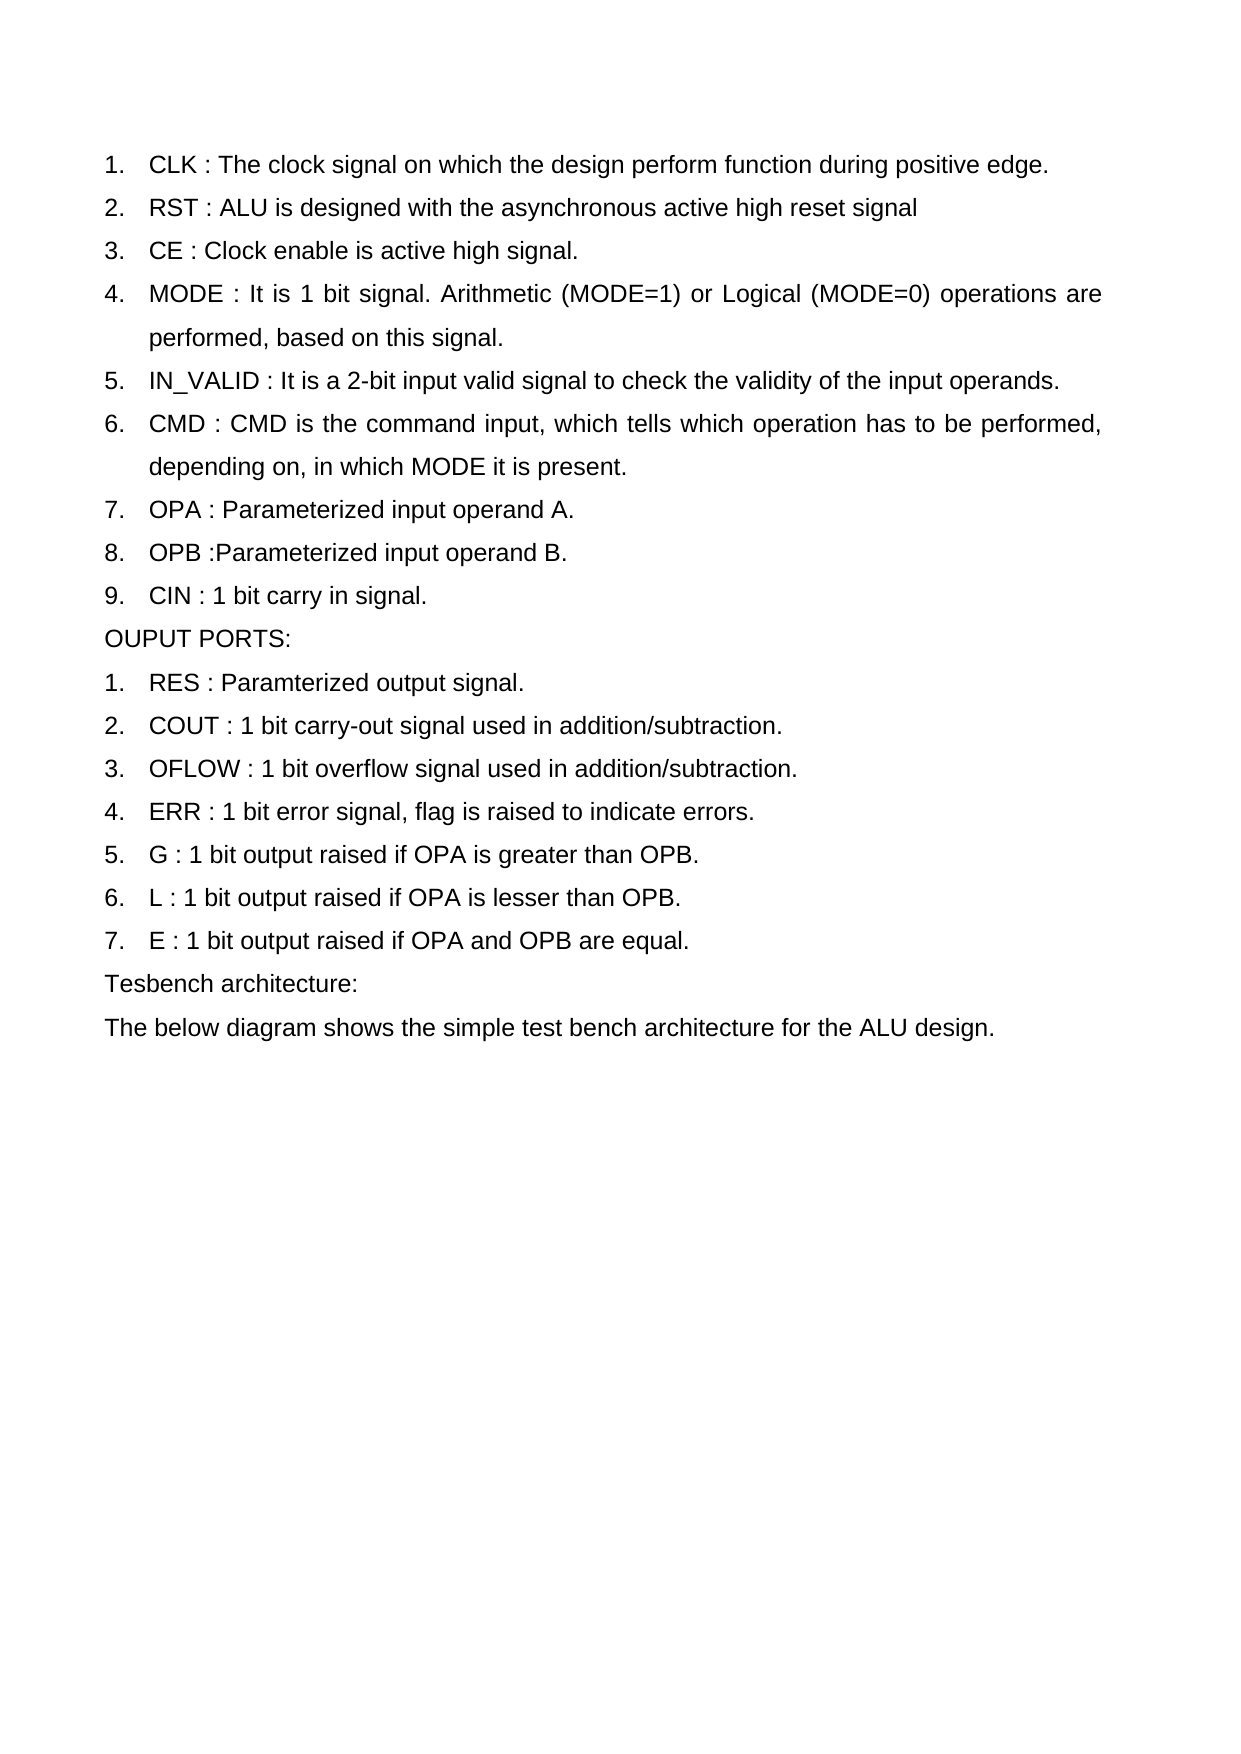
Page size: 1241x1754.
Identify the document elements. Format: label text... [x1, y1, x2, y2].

list CE : Clock enable is active high signal. [104, 236, 1104, 265]
list CLK : The clock signal on which the design perform function during positive edge. [104, 150, 1104, 179]
list The below diagram shows the simple test bench architecture for the ALU design. [104, 1012, 1104, 1041]
list IN_VALID : It is a 2-bit input valid signal to check the validity of the input operands. [104, 366, 1104, 394]
list COUT : 1 bit carry-out signal used in addition/subtraction. [104, 711, 1104, 739]
list E : 1 bit output raised if OPA and OPB are equal. [104, 926, 1104, 955]
list Tesbench architecture: [104, 969, 1104, 998]
list CIN : 1 bit carry in signal. [104, 581, 1104, 610]
list OFLOW : 1 bit overflow signal used in addition/subtraction. [104, 754, 1104, 782]
list ERR : 1 bit error signal, flag is raised to indicate errors. [104, 797, 1104, 826]
list OPA : Parameterized input operand A. [104, 495, 1104, 524]
list RES : Paramterized output signal. [104, 667, 1104, 696]
list G : 1 bit output raised if OPA is greater than OPB. [104, 840, 1104, 869]
list L : 1 bit output raised if OPA is lesser than OPB. [104, 883, 1104, 912]
list MODE : It is 1 bit signal. Arithmetic (MODE=1) or Logical (MODE=0) operations are performed, based on this signal. [104, 279, 1104, 351]
list CMD : CMD is the command input, which tells which operation has to be performed, depending on, in which MODE it is present. [104, 409, 1104, 481]
list OUPUT PORTS: [104, 624, 1104, 653]
list OPB :Parameterized input operand B. [104, 538, 1104, 567]
list RST : ALU is designed with the asynchronous active high reset signal [104, 193, 1104, 222]
